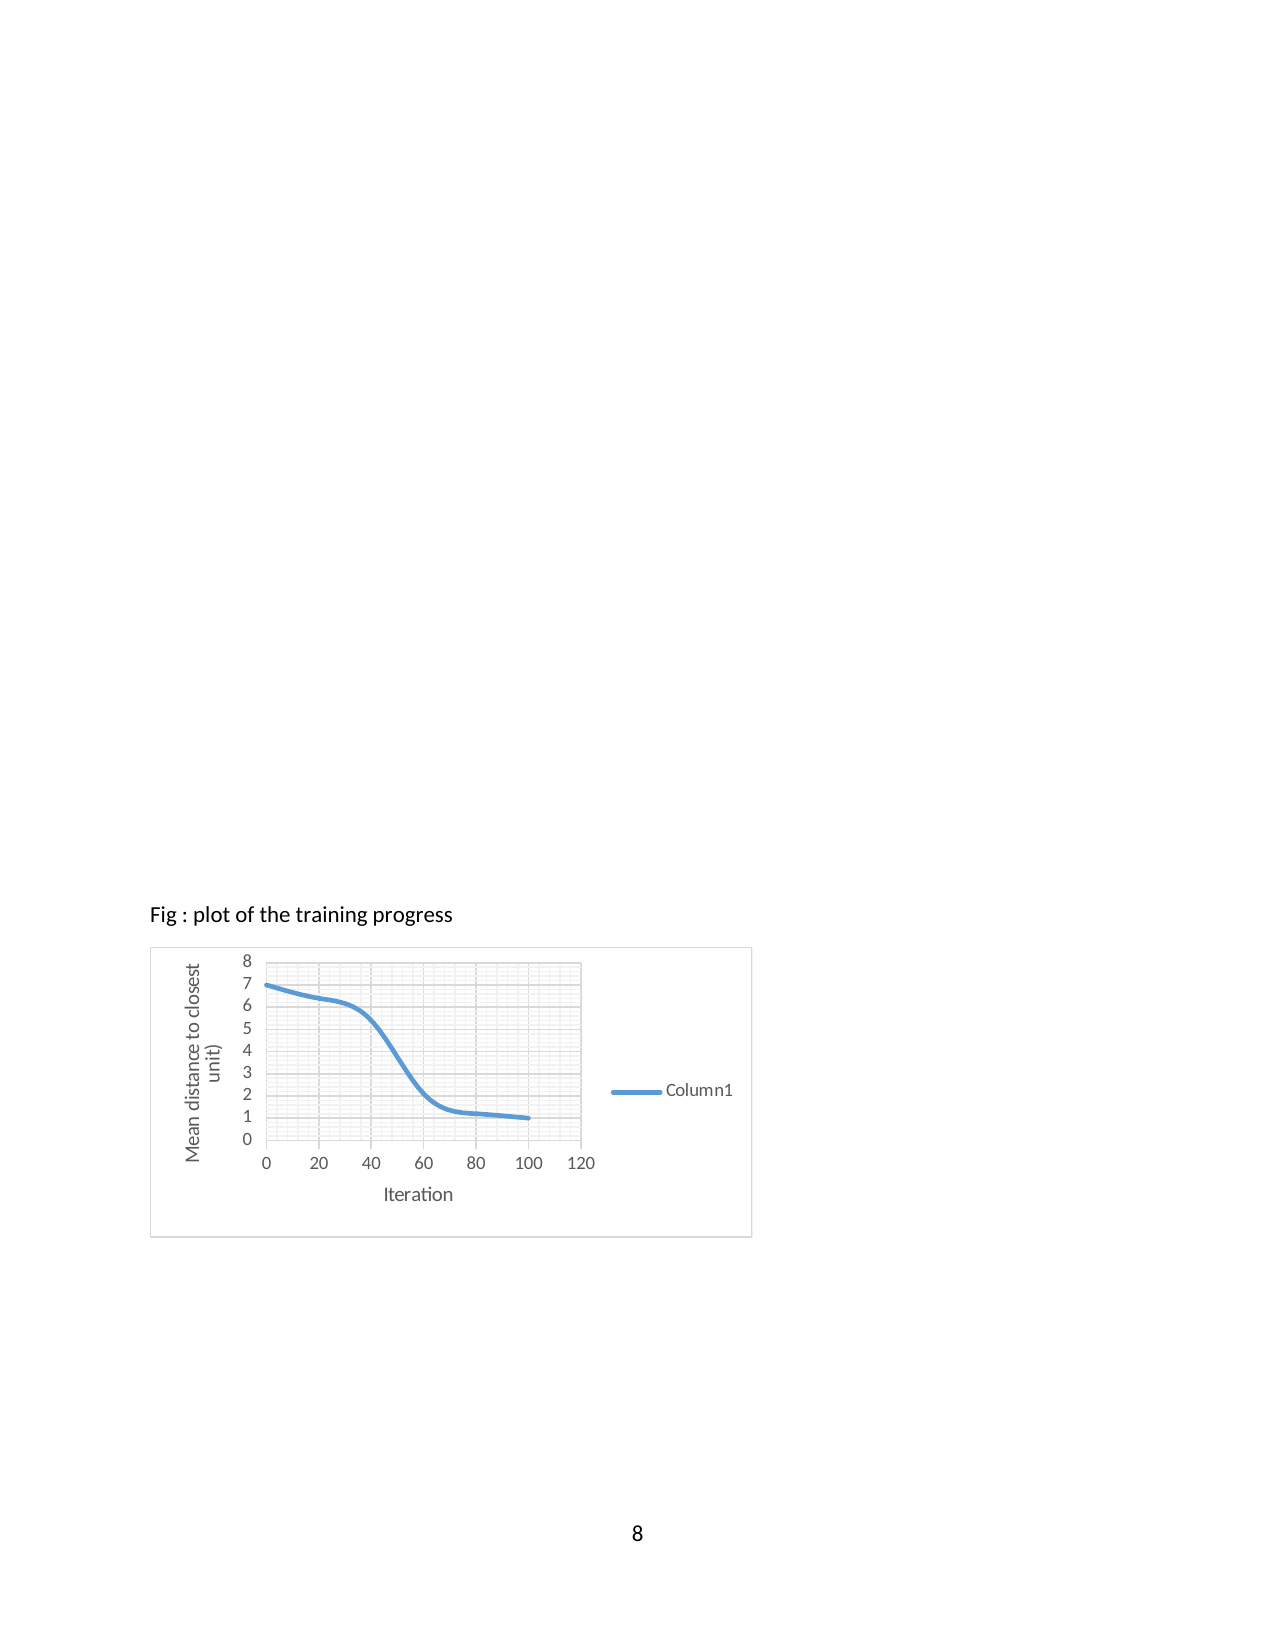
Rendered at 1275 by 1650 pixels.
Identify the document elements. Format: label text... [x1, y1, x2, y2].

text Fig : plot of the training progress [150, 900, 1125, 928]
